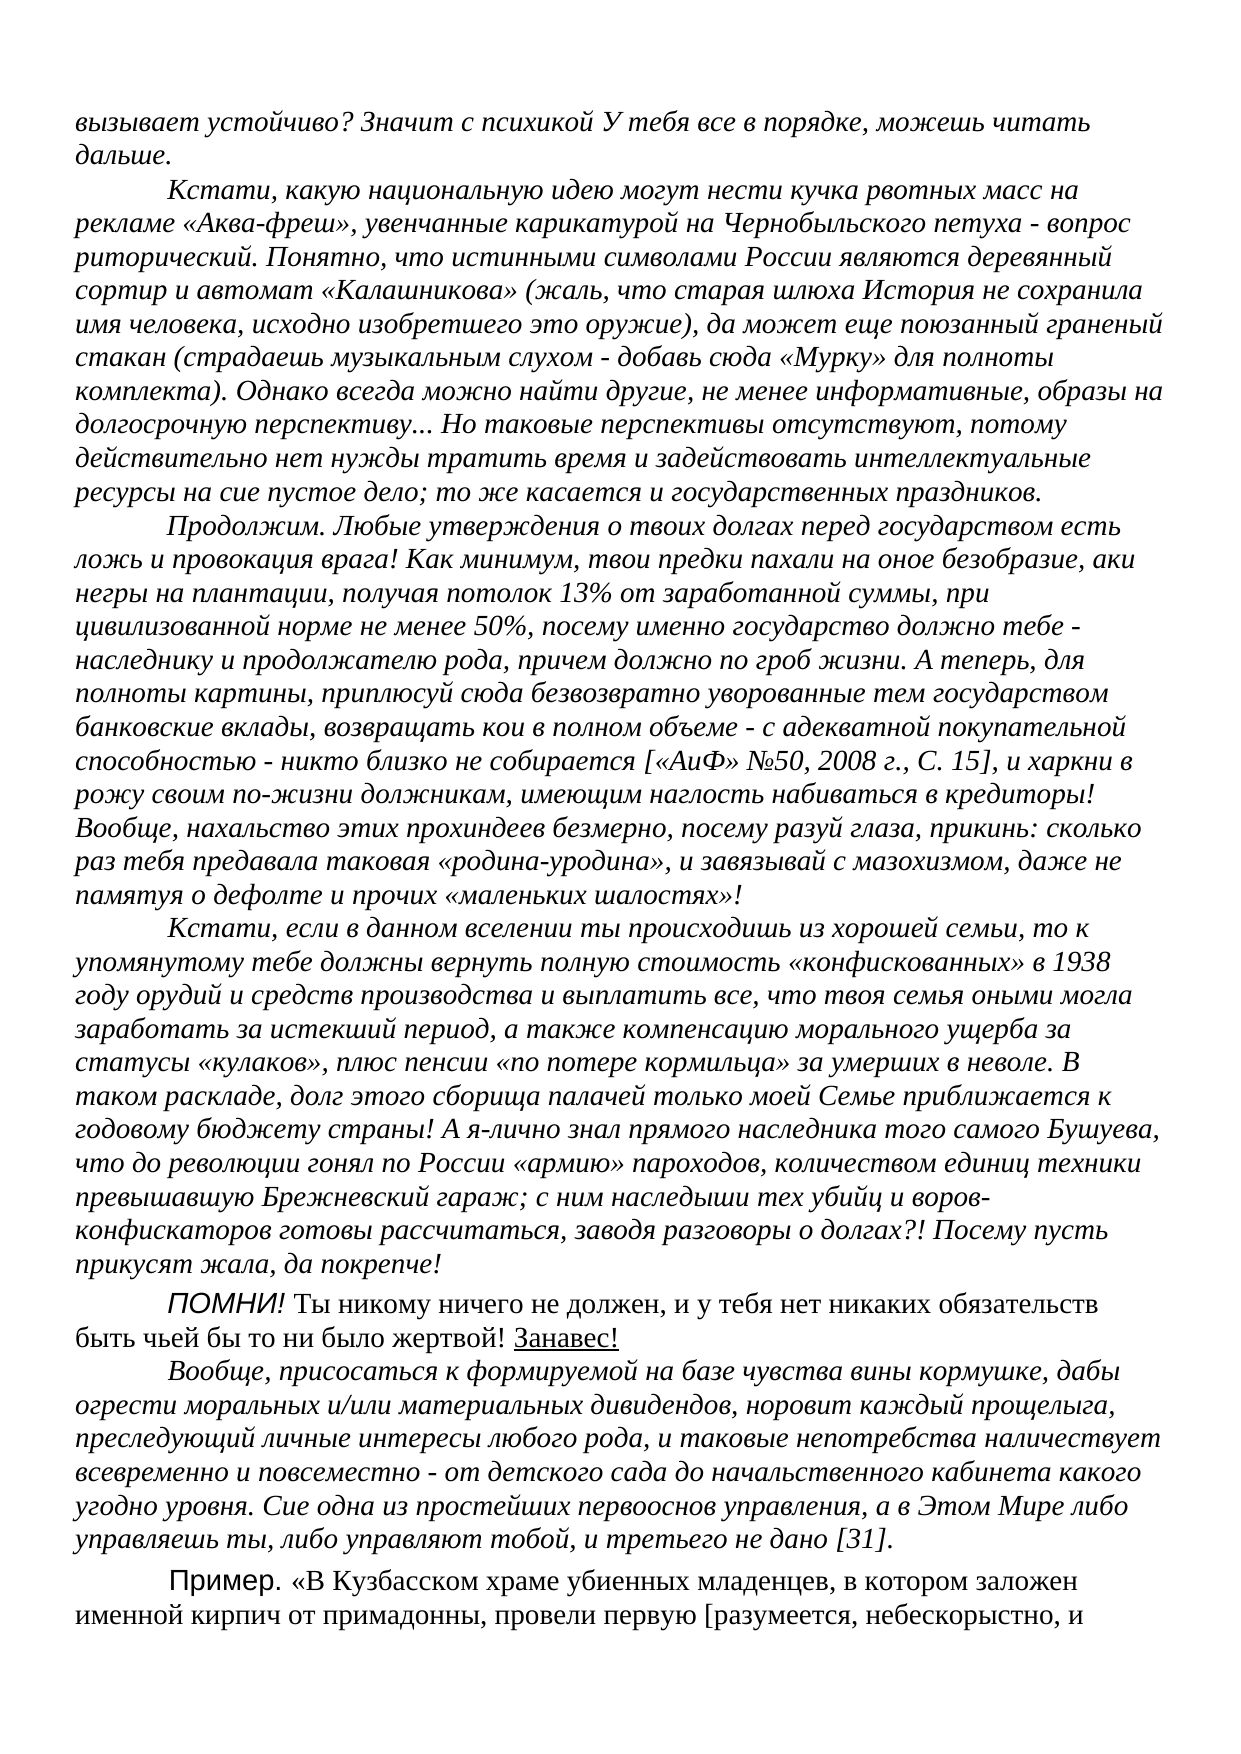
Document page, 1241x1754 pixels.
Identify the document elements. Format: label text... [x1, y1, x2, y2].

text Кстати, какую национальную идею могут нести кучка рвотных масс на рекламе «Аква-фреш», увенчанные карикатурой на Чернобыльского петуха - вопрос риторический. Понятно, что истинными символами России являются деревянный сортир и автомат «Калашникова» (жаль, что старая шлюха История не сохранила имя человека, исходно изобретшего это оружие), да может еще поюзанный граненый стакан (страдаешь музыкальным слухом - добавь сюда «Мурку» для полноты комплекта). Однако всегда можно найти другие, не менее информативные, образы на долгосрочную перспективу... Но таковые перспективы отсутствуют, потому действительно нет нужды тратить время и задействовать интеллектуальные ресурсы на сие пустое дело; то же касается и государственных праздников. [75, 172, 1165, 507]
text ПОМНИ! Ты никому ничего не должен, и у тебя нет никаких обязательств быть чьей бы то ни было жертвой! Занавес! [75, 1286, 1165, 1353]
text Продолжим. Любые утверждения о твоих долгах перед государством есть ложь и провокация врага! Как минимум, твои предки пахали на оное безобразие, аки негры на плантации, получая потолок 13% от заработанной суммы, при цивилизованной норме не менее 50%, посему именно государство должно тебе - наследнику и продолжателю рода, причем должно по гроб жизни. А теперь, для полноты картины, приплюсуй сюда безвозвратно уворованные тем государством банковские вклады, возвращать кои в полном объеме - с адекватной покупательной способностью - никто близко не собирается [«АиФ» №50, 2008 г., С. 15], и харкни в рожу своим по-жизни должникам, имеющим наглость набиваться в кредиторы! Вообще, нахальство этих прохиндеев безмерно, посему разуй глаза, прикинь: сколько раз тебя предавала таковая «родина-уродина», и завязывай с мазохизмом, даже не памятуя о дефолте и прочих «маленьких шалостях»! [75, 508, 1165, 910]
text Кстати, если в данном вселении ты происходишь из хорошей семьи, то к упомянутому тебе должны вернуть полную стоимость «конфискованных» в 1938 году орудий и средств производства и выплатить все, что твоя семья оными могла заработать за истекший период, а также компенсацию морального ущерба за статусы «кулаков», плюс пенсии «по потере кормильца» за умерших в неволе. В таком раскладе, долг этого сборища палачей только моей Семье приближается к годовому бюджету страны! А я-лично знал прямого наследника того самого Бушуева, что до революции гонял по России «армию» пароходов, количеством единиц техники превышавшую Брежневский гараж; с ним наследыши тех убийц и воров-конфискаторов готовы рассчитаться, заводя разговоры о долгах?! Посему пусть прикусят жала, да покрепче! [75, 910, 1165, 1279]
text Вообще, присосаться к формируемой на базе чувства вины кормушке, дабы огрести моральных и/или материальных дивидендов, норовит каждый прощелыга, преследующий личные интересы любого рода, и таковые непотребства наличествует всевременно и повсеместно - от детского сада до начальственного кабинета какого угодно уровня. Сие одна из простейших первооснов управления, а в Этом Мире либо управляешь ты, либо управляют тобой, и третьего не дано [31]. [75, 1353, 1165, 1555]
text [75, 104, 1165, 171]
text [75, 1563, 1157, 1630]
